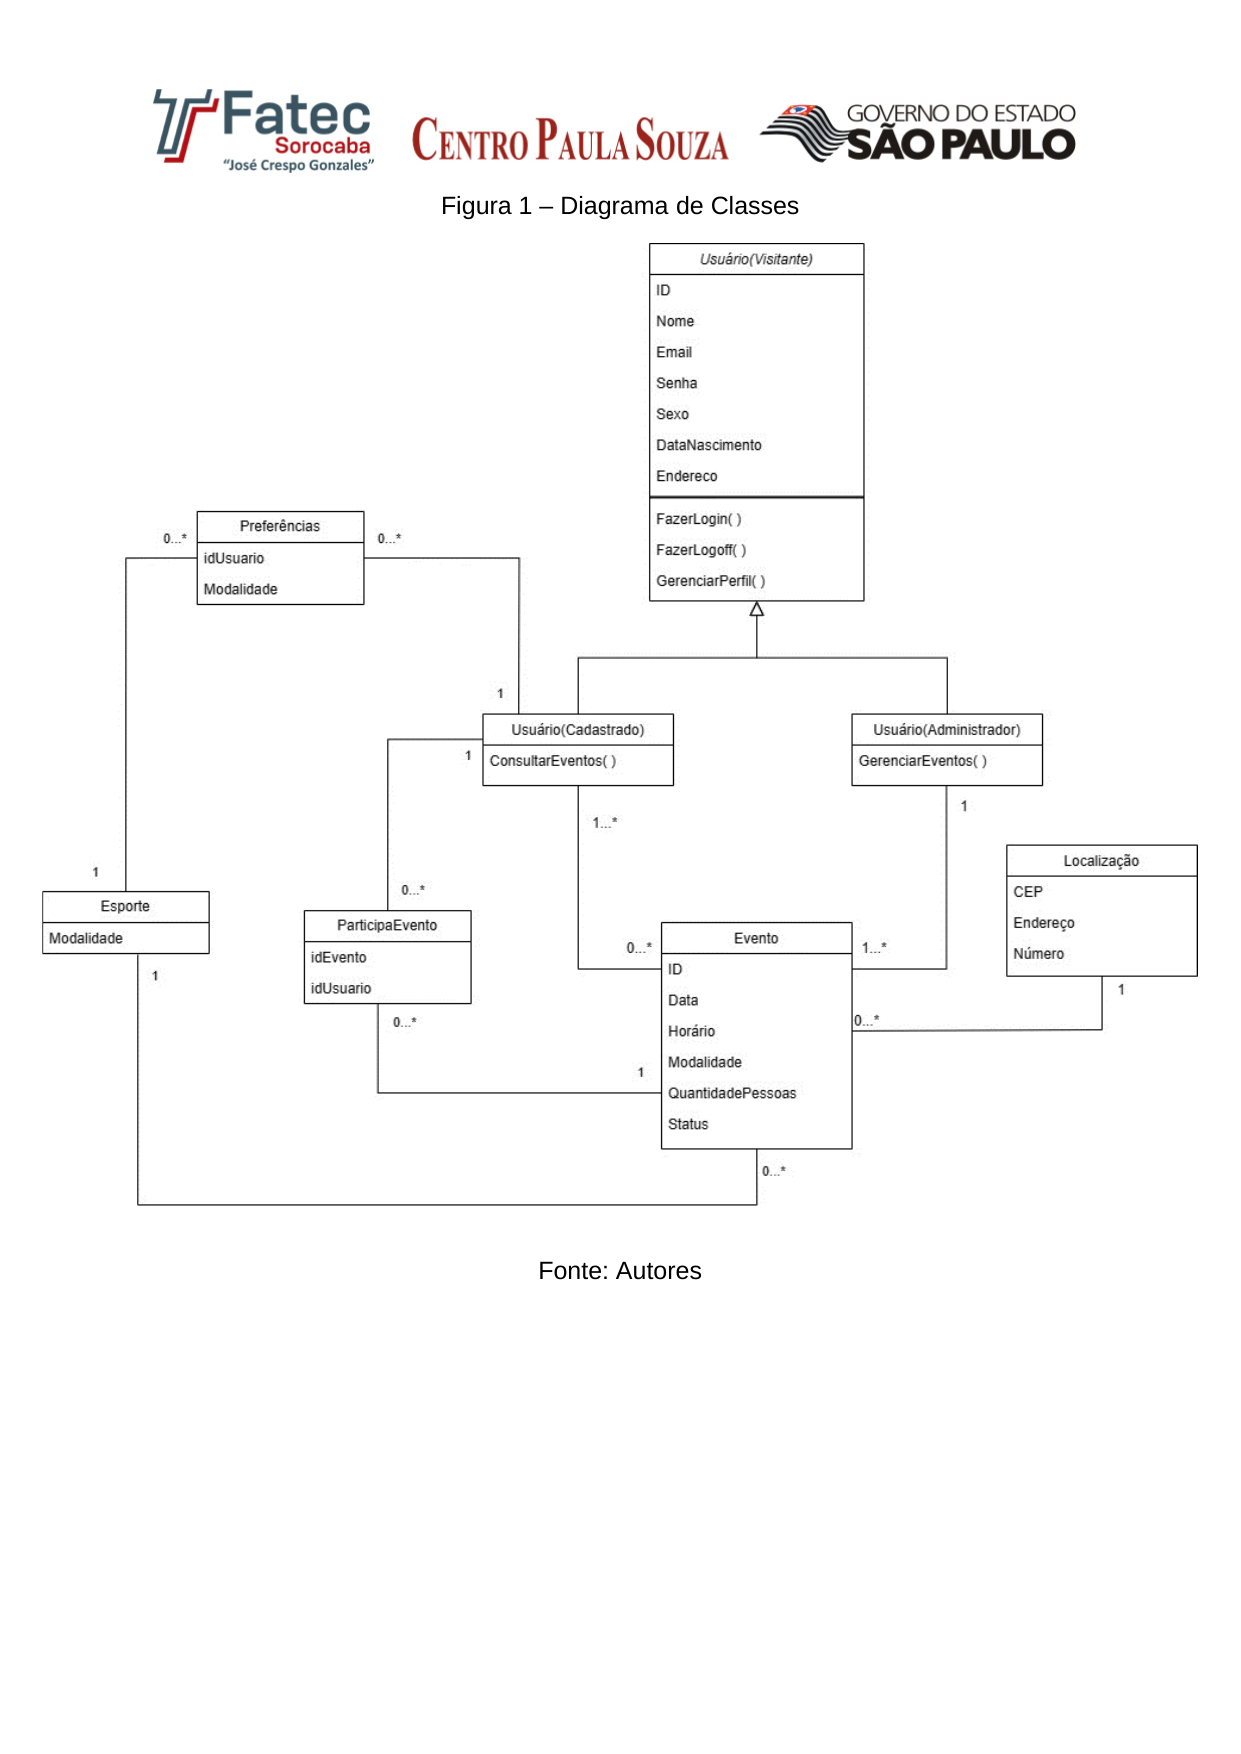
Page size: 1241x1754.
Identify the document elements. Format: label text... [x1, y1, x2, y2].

picture [42, 243, 1198, 1208]
text Figura 1 – Diagrama de Classes [135, 191, 1105, 220]
picture [135, 73, 1079, 191]
text Fonte: Autores [135, 1256, 1105, 1284]
